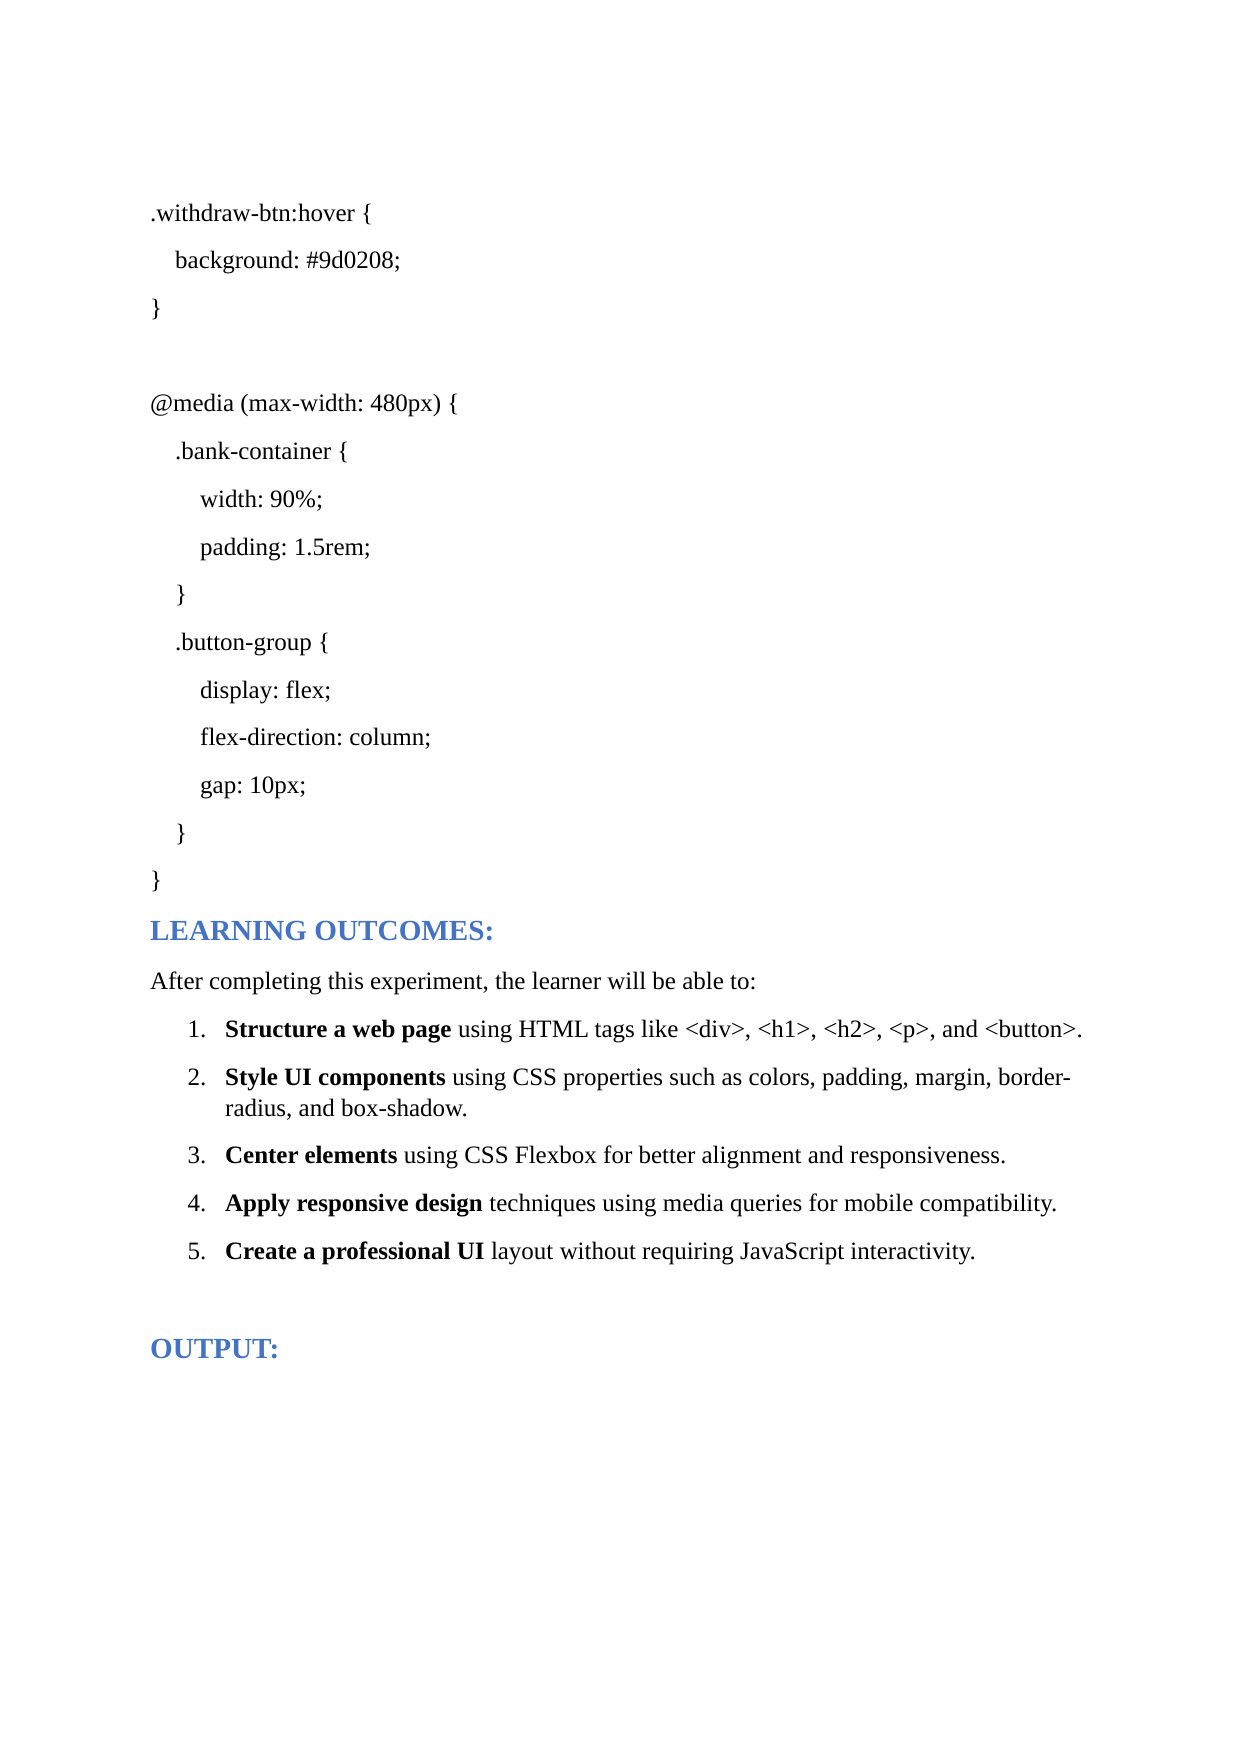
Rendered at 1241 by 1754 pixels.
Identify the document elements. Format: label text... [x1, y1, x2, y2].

text } [150, 818, 1090, 847]
text display: flex; [150, 675, 1090, 703]
text .button-group { [150, 627, 1090, 656]
text } [150, 579, 1090, 608]
text @media (max-width: 480px) { [150, 388, 1090, 417]
text After completing this experiment, the learner will be able to: [150, 966, 1090, 995]
text } [150, 866, 1090, 894]
text padding: 1.5rem; [150, 532, 1090, 560]
text OUTPUT: [150, 1331, 1090, 1365]
list Apply responsive design techniques using media queries for mobile compatibility. [187, 1188, 1090, 1217]
text .withdraw-btn:hover { [150, 198, 1090, 226]
text gap: 10px; [150, 770, 1090, 799]
text .bank-container { [150, 436, 1090, 465]
text flex-direction: column; [150, 722, 1090, 751]
text } [150, 293, 1090, 322]
list Create a professional UI layout without requiring JavaScript interactivity. [187, 1236, 1090, 1264]
text LEARNING OUTCOMES: [150, 913, 1090, 947]
list Structure a web page using HTML tags like <div>, <h1>, <h2>, <p>, and <button>. [187, 1014, 1090, 1043]
text background: #9d0208; [150, 245, 1090, 274]
list Style UI components using CSS properties such as colors, padding, margin, border-radius, and box-shadow. [187, 1062, 1090, 1121]
text width: 90%; [150, 484, 1090, 513]
list Center elements using CSS Flexbox for better alignment and responsiveness. [187, 1140, 1090, 1169]
